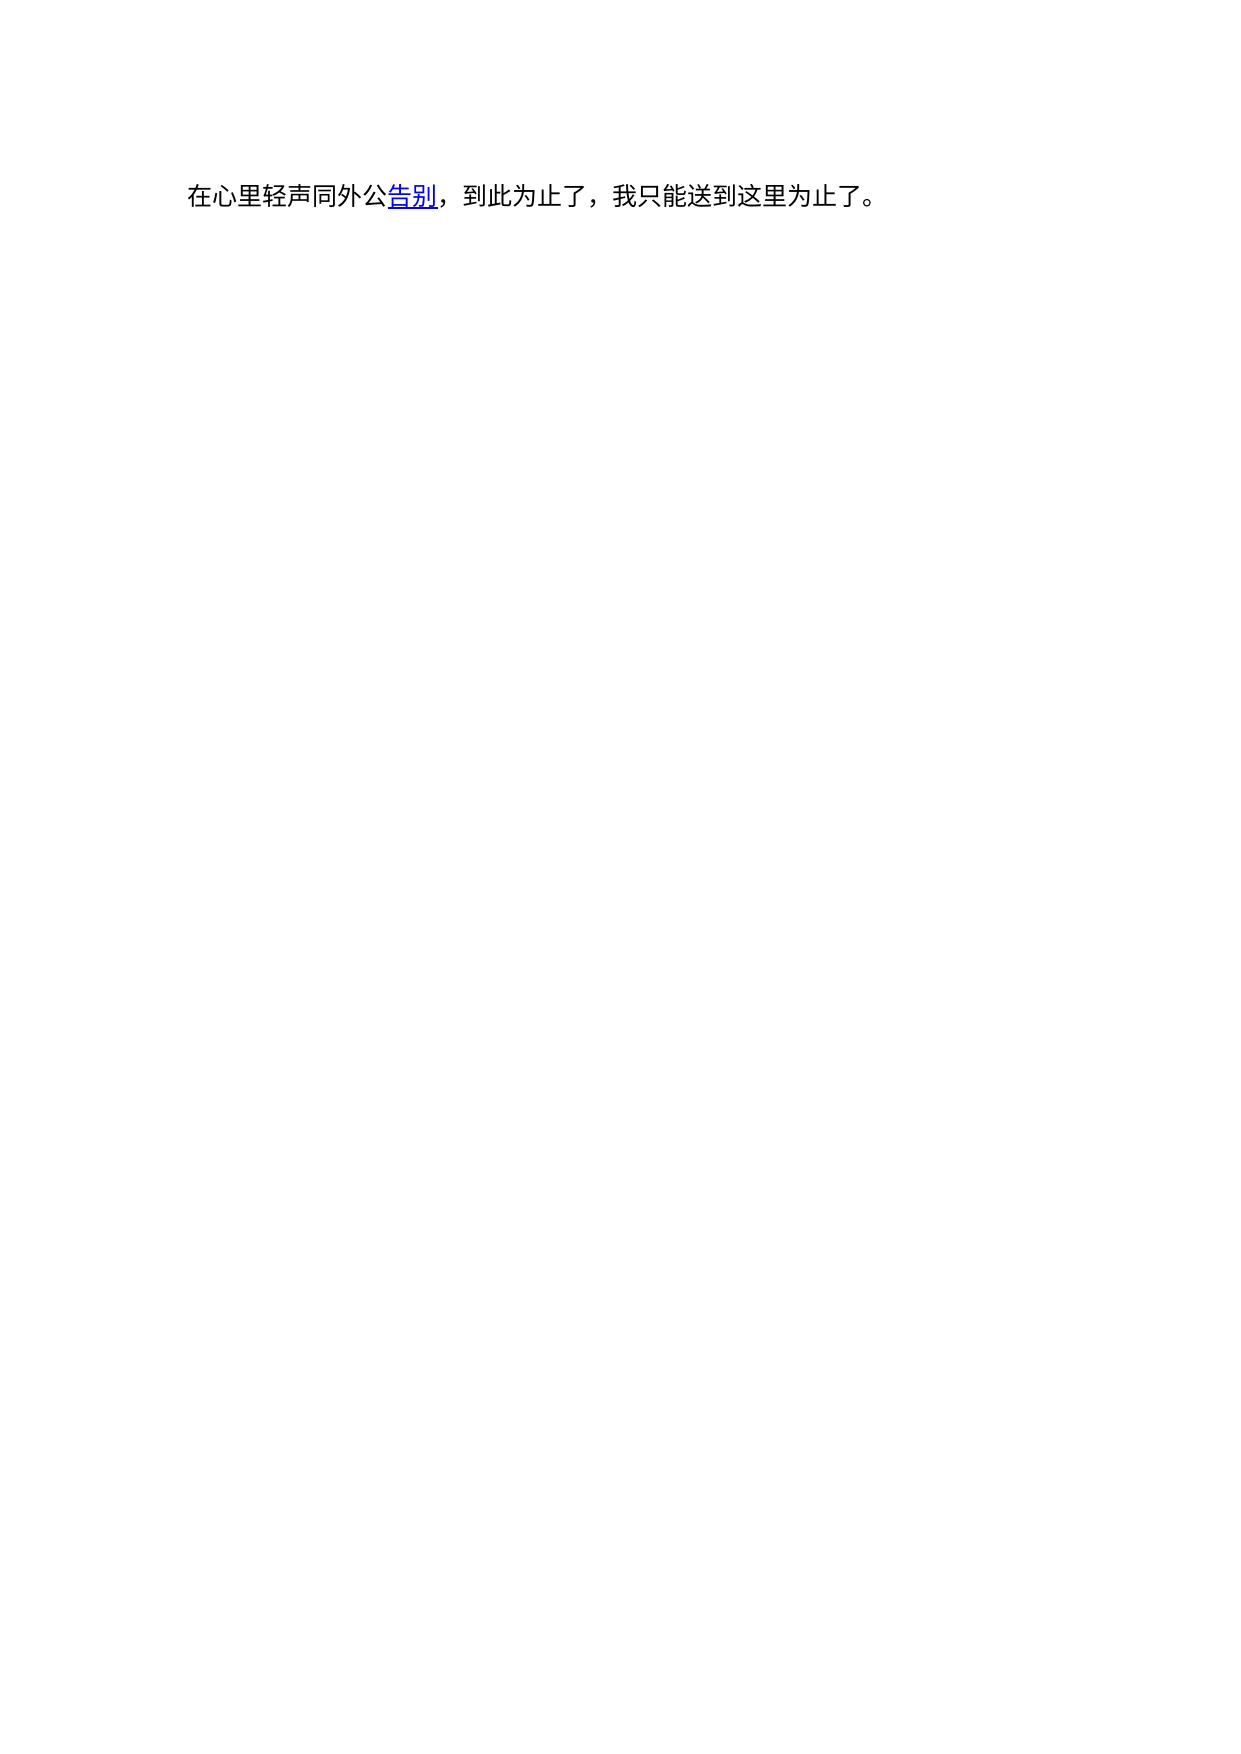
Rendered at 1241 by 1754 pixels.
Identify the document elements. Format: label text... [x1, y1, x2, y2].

text 在心里轻声同外公告别，到此为止了，我只能送到这里为止了。 [187, 162, 1053, 227]
